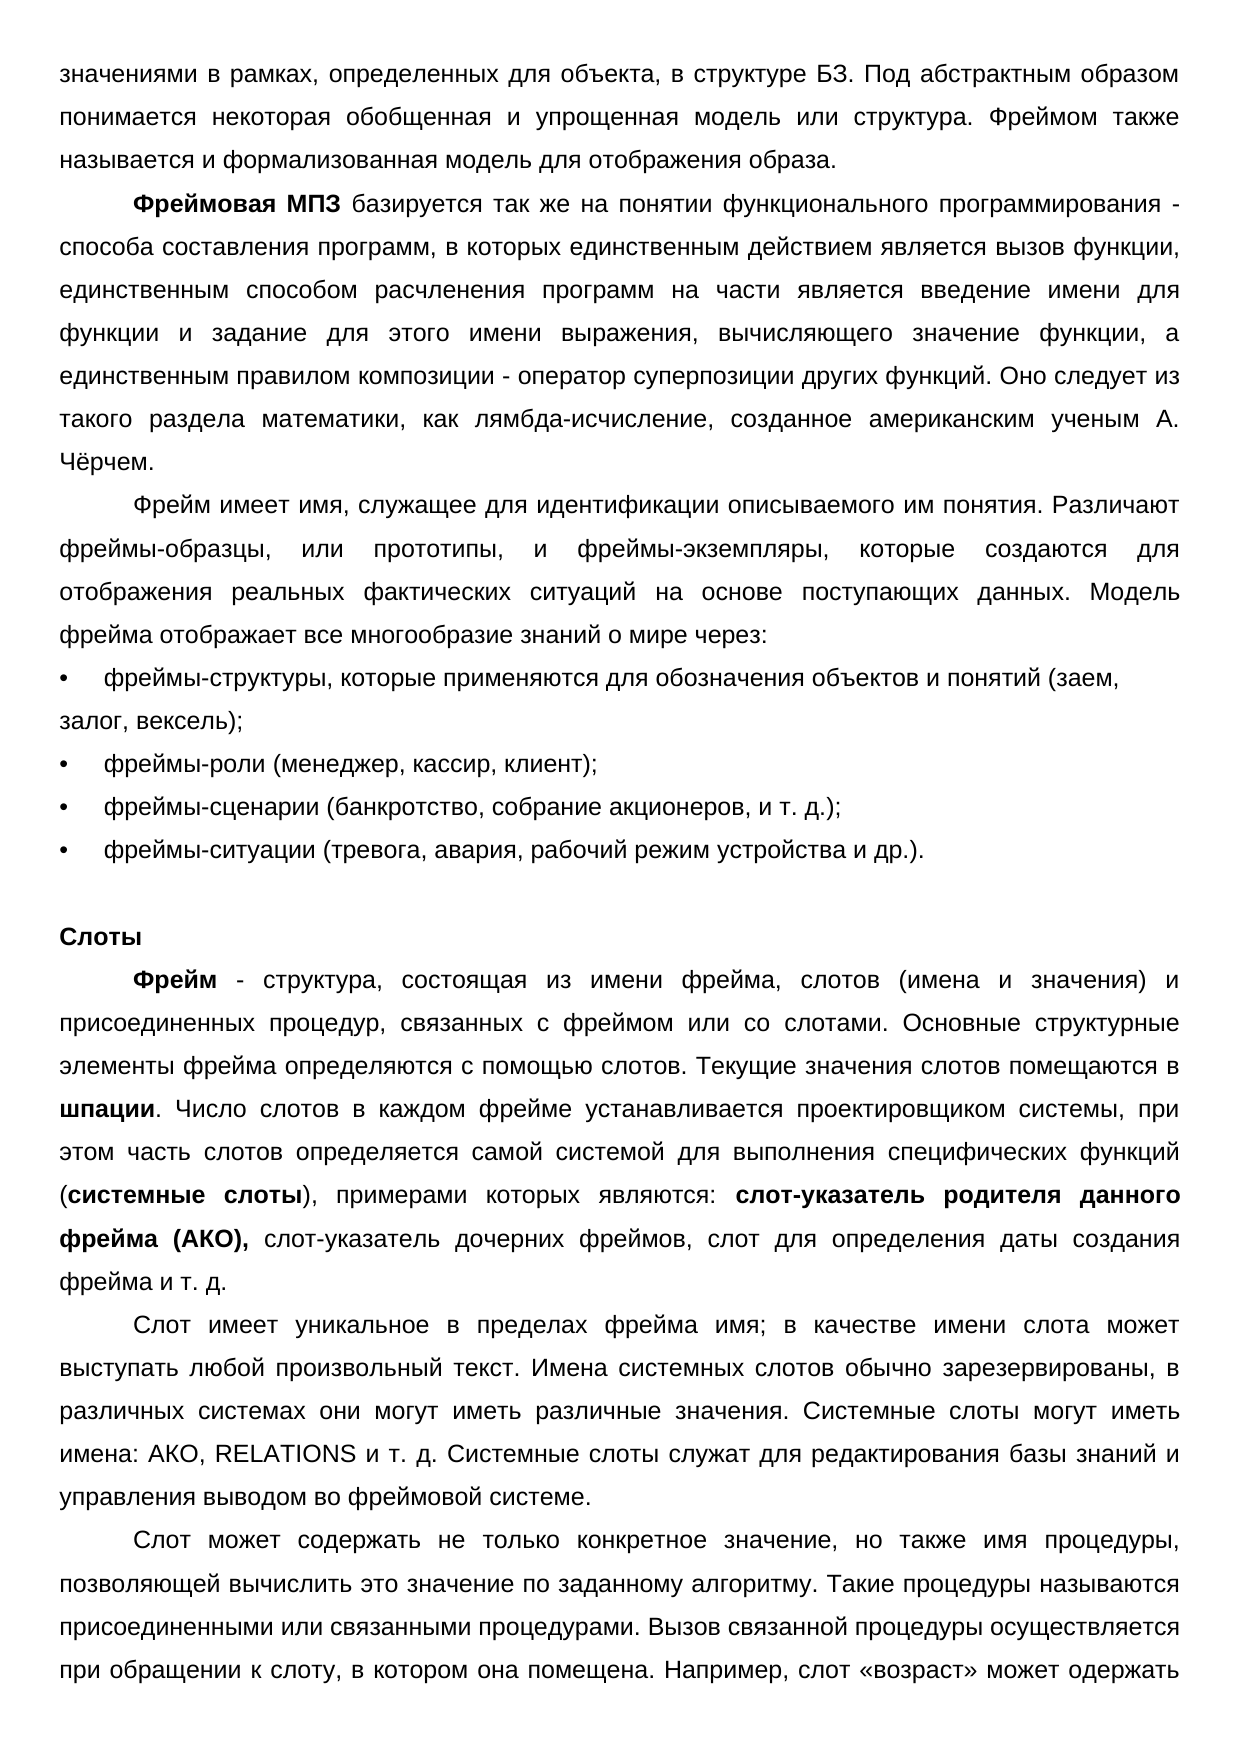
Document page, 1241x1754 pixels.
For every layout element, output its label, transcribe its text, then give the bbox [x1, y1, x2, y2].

text Слоты [59, 922, 1181, 950]
text Фреймовая МПЗ базируется так же на понятии функционального программирования - способа составления программ, в которых единственным действием является вызов функции, единственным способом расчленения программ на части является введение имени для функции и задание для этого имени выражения, вычисляющего значение функции, а единственным правилом композиции - оператор суперпозиции других функций. Оно следует из такого раздела математики, как лямбда-исчисление, созданное американским ученым А. Чёрчем. [59, 188, 1181, 476]
text • фреймы-ситуации (тревога, авария, рабочий режим устройства и др.). [59, 835, 1181, 864]
text • фреймы-роли (менеджер, кассир, клиент); [59, 749, 1181, 778]
text Фрейм имеет имя, служащее для идентификации описываемого им понятия. Различают фреймы-образцы, или прототипы, и фреймы-экземпляры, которые создаются для отображения реальных фактических ситуаций на основе поступающих данных. Модель фрейма отображает все многообразие знаний о мире через: [59, 490, 1181, 648]
text Фрейм - структура, состоящая из имени фрейма, слотов (имена и значения) и присоединенных процедур, связанных с фреймом или со слотами. Основные структурные элементы фрейма определяются с помощью слотов. Текущие значения слотов помещаются в шпации. Число слотов в каждом фрейме устанавливается проектировщиком системы, при этом часть слотов определяется самой системой для выполнения специфических функций (системные слоты), примерами которых являются: слот-указатель родителя данного фрейма (АКО), слот-указатель дочерних фреймов, слот для определения даты создания фрейма и т. д. [59, 965, 1181, 1295]
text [59, 59, 1181, 174]
text Слот имеет уникальное в пределах фрейма имя; в качестве имени слота может выступать любой произвольный текст. Имена системных слотов обычно зарезервированы, в различных системах они могут иметь различные значения. Системные слоты могут иметь имена: АКО, RELATIONS и т. д. Системные слоты служат для редактирования базы знаний и управления выводом во фреймовой системе. [59, 1310, 1181, 1511]
text • фреймы-сценарии (банкротство, собрание акционеров, и т. д.); [59, 792, 1181, 821]
text • фреймы-структуры, которые применяются для обозначения объектов и понятий (заем, залог, вексель); [59, 663, 1181, 735]
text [59, 1525, 1181, 1683]
